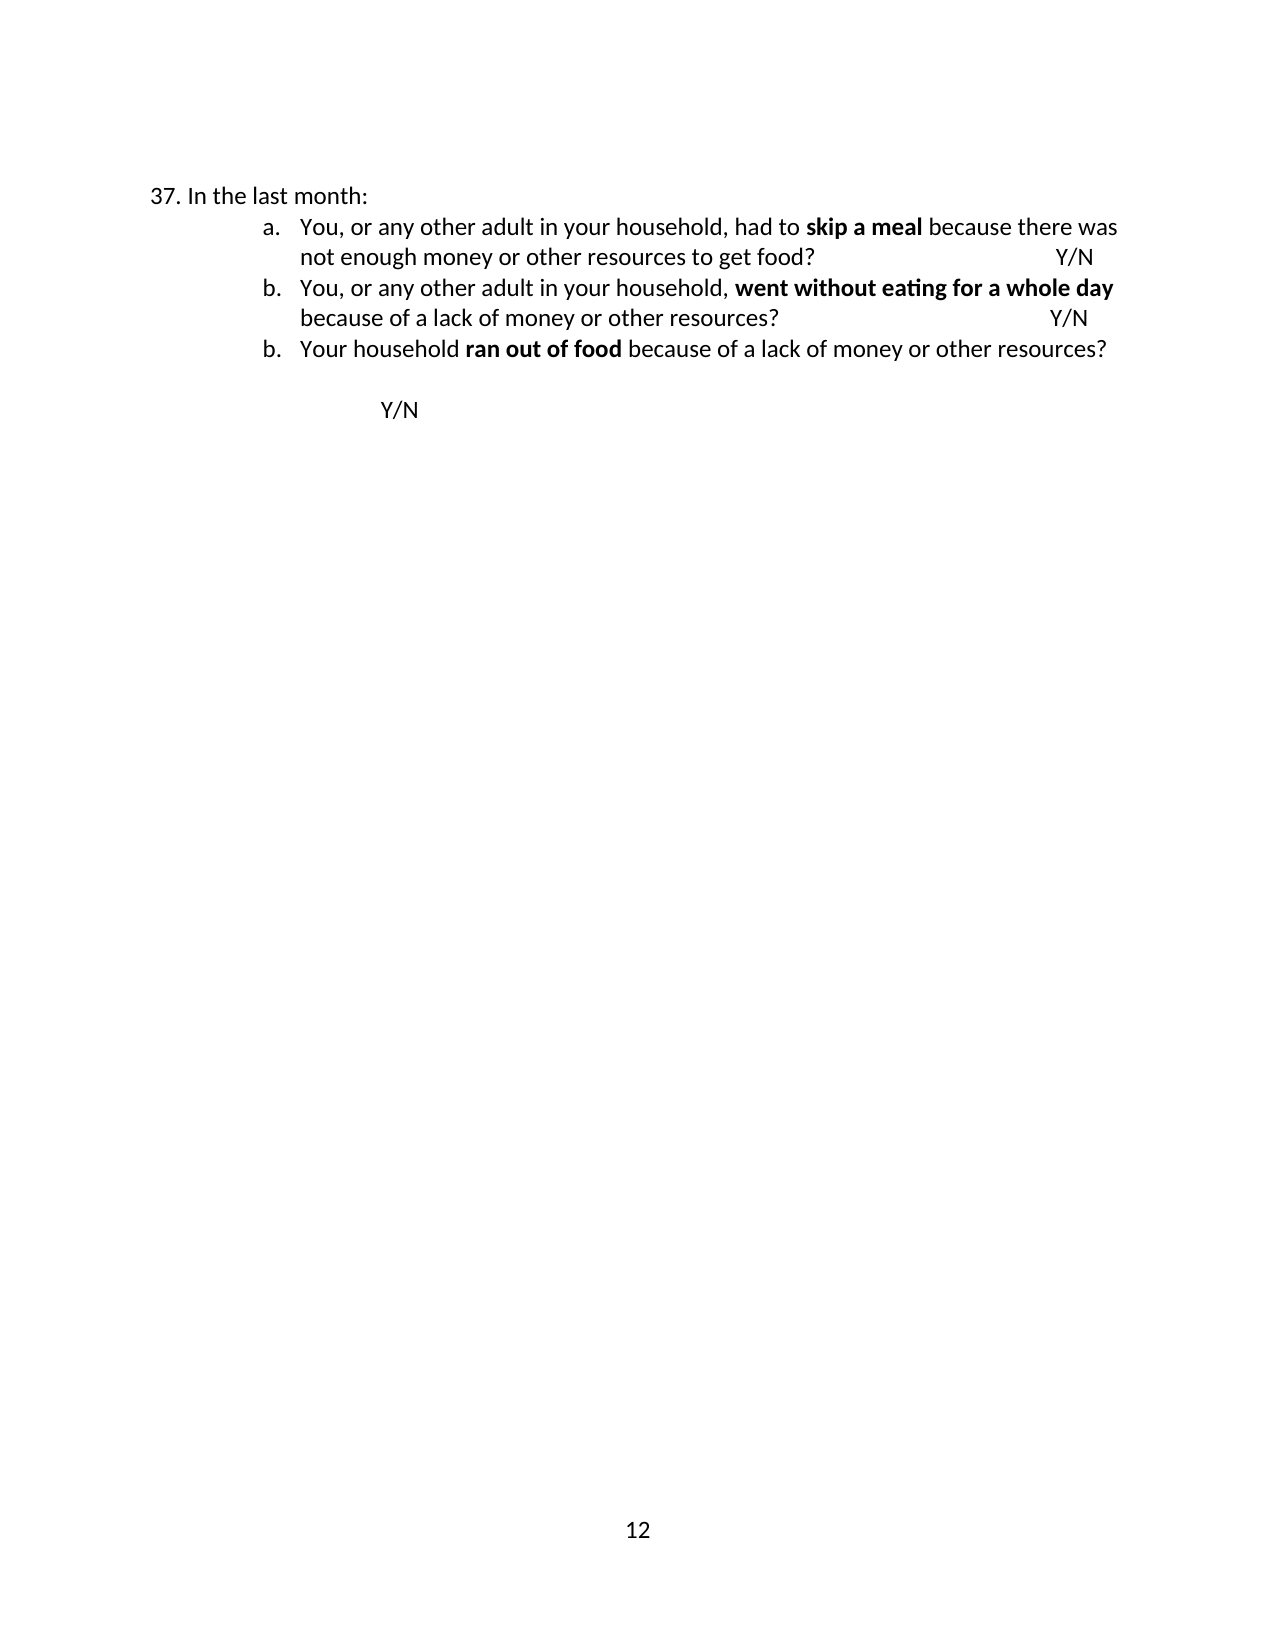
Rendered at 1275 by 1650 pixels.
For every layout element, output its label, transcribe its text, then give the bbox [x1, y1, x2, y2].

list You, or any other adult in your household, went without eating for a whole day because of a lack of money or other resources? Y/N [262, 272, 1125, 333]
list You, or any other adult in your household, had to skip a meal because there was not enough money or other resources to get food? Y/N [262, 211, 1125, 272]
list In the last month: [150, 181, 1125, 211]
list Your household ran out of food because of a lack of money or other resources? Y/N [262, 333, 1125, 425]
